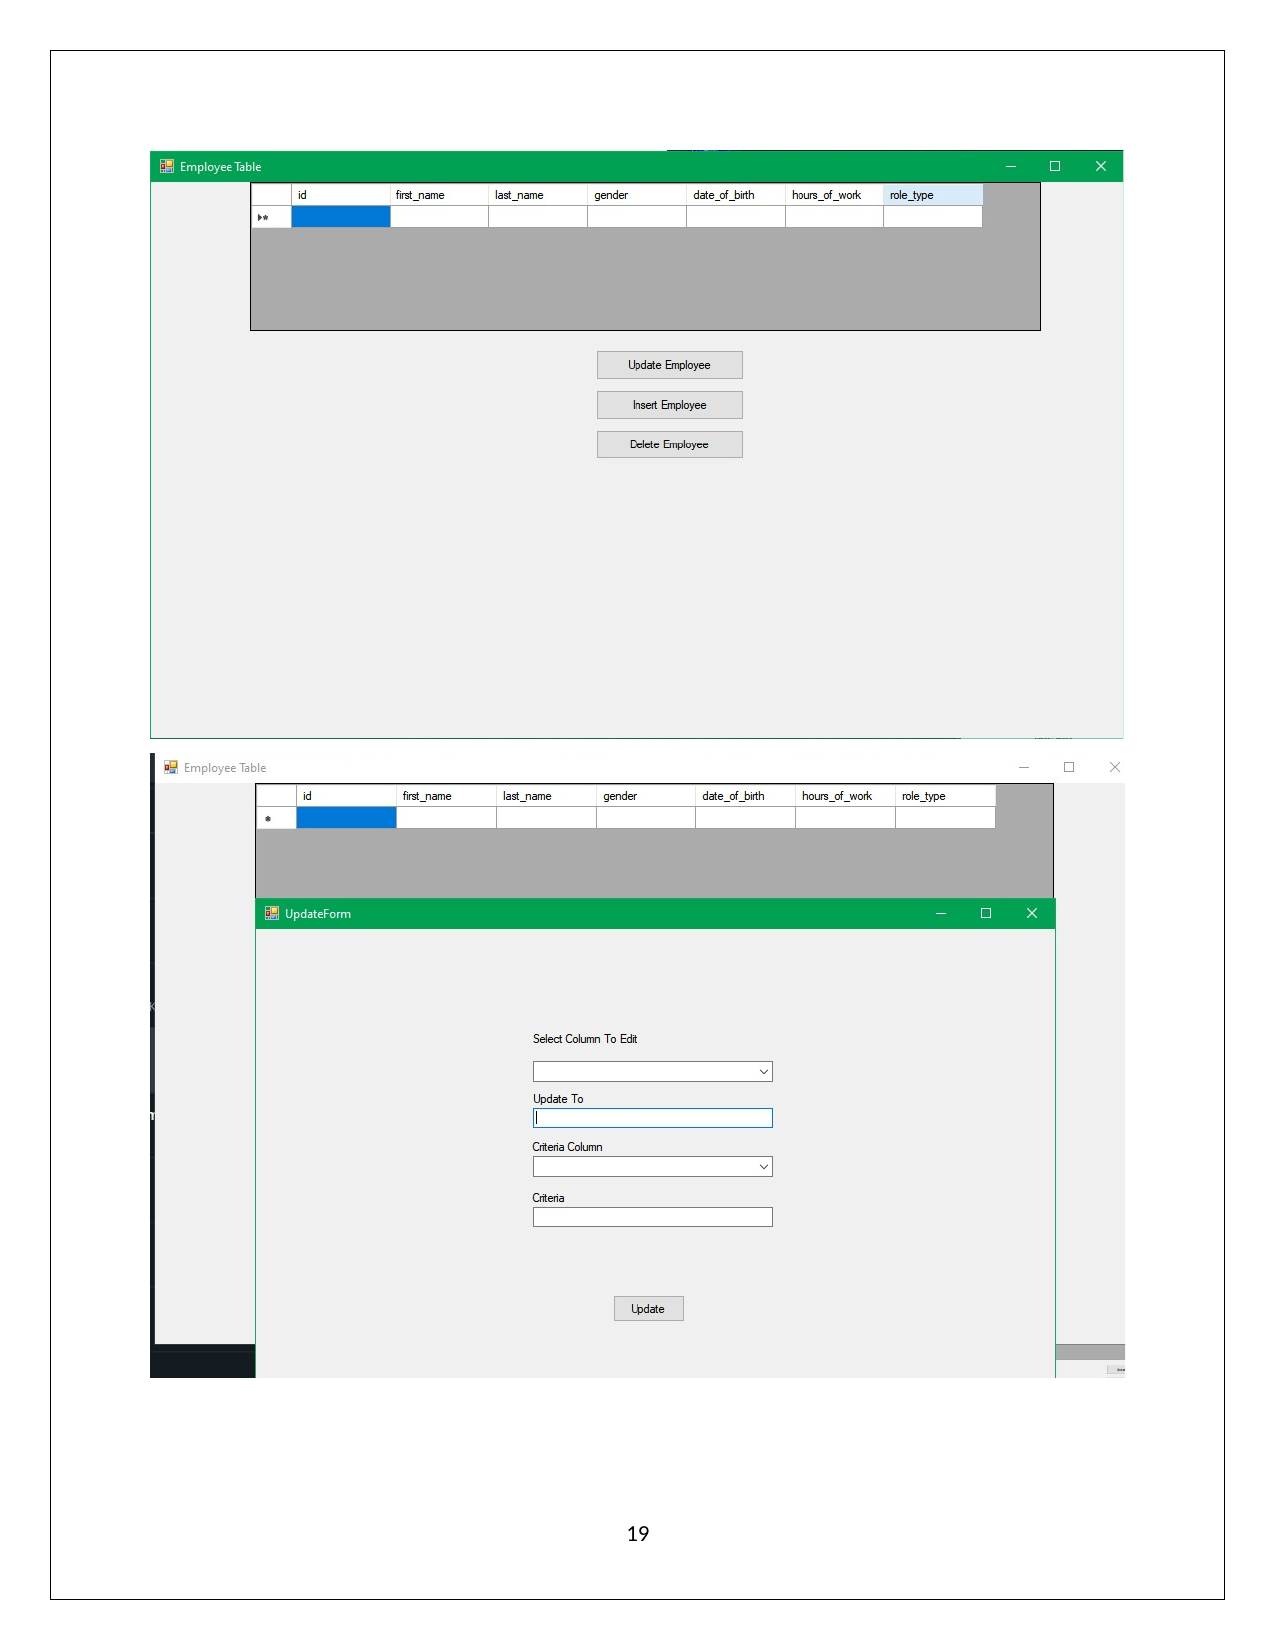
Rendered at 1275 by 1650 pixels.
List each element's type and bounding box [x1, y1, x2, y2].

picture [150, 150, 1124, 739]
picture [150, 753, 1125, 1378]
